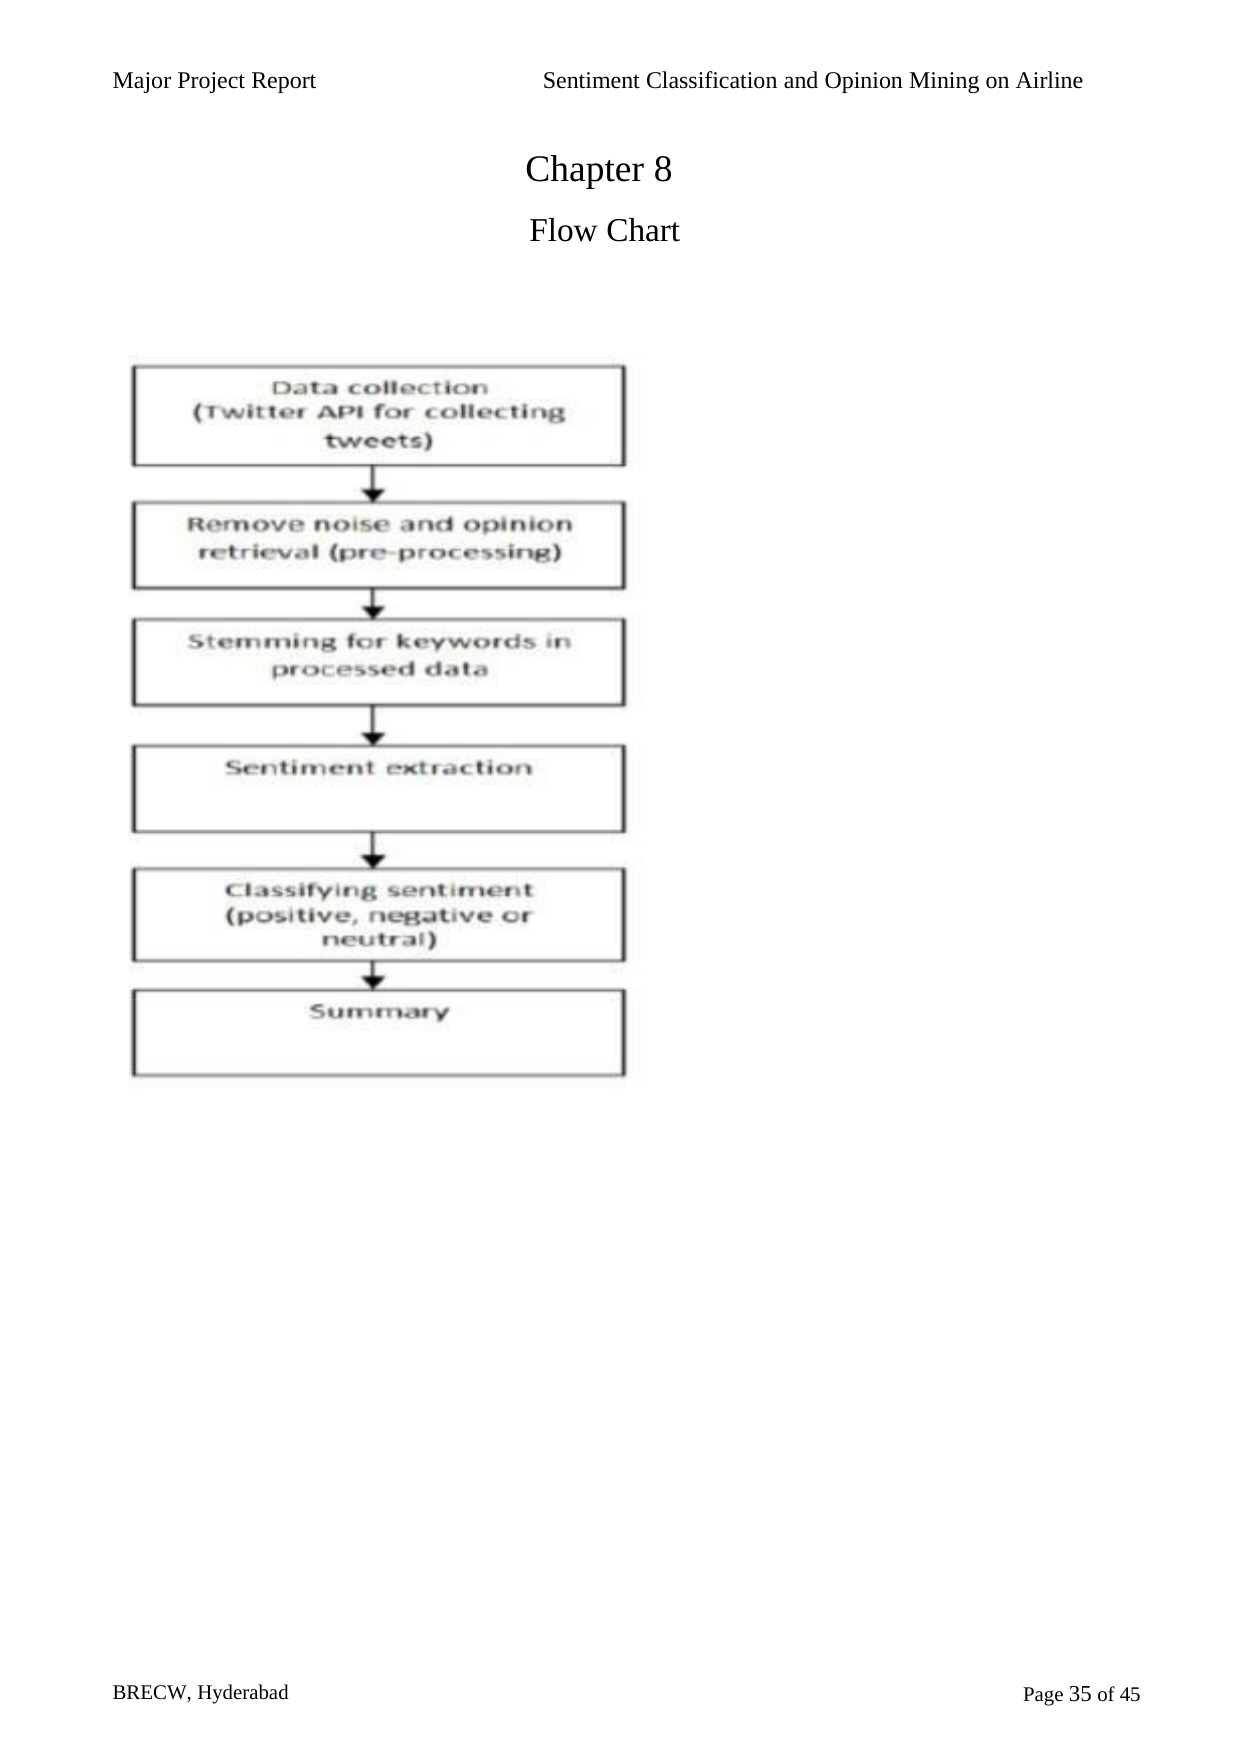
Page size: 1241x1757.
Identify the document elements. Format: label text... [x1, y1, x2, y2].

text Flow Chart [529, 211, 1142, 249]
subtitle Chapter 8 [525, 147, 1142, 190]
picture [128, 355, 643, 1089]
